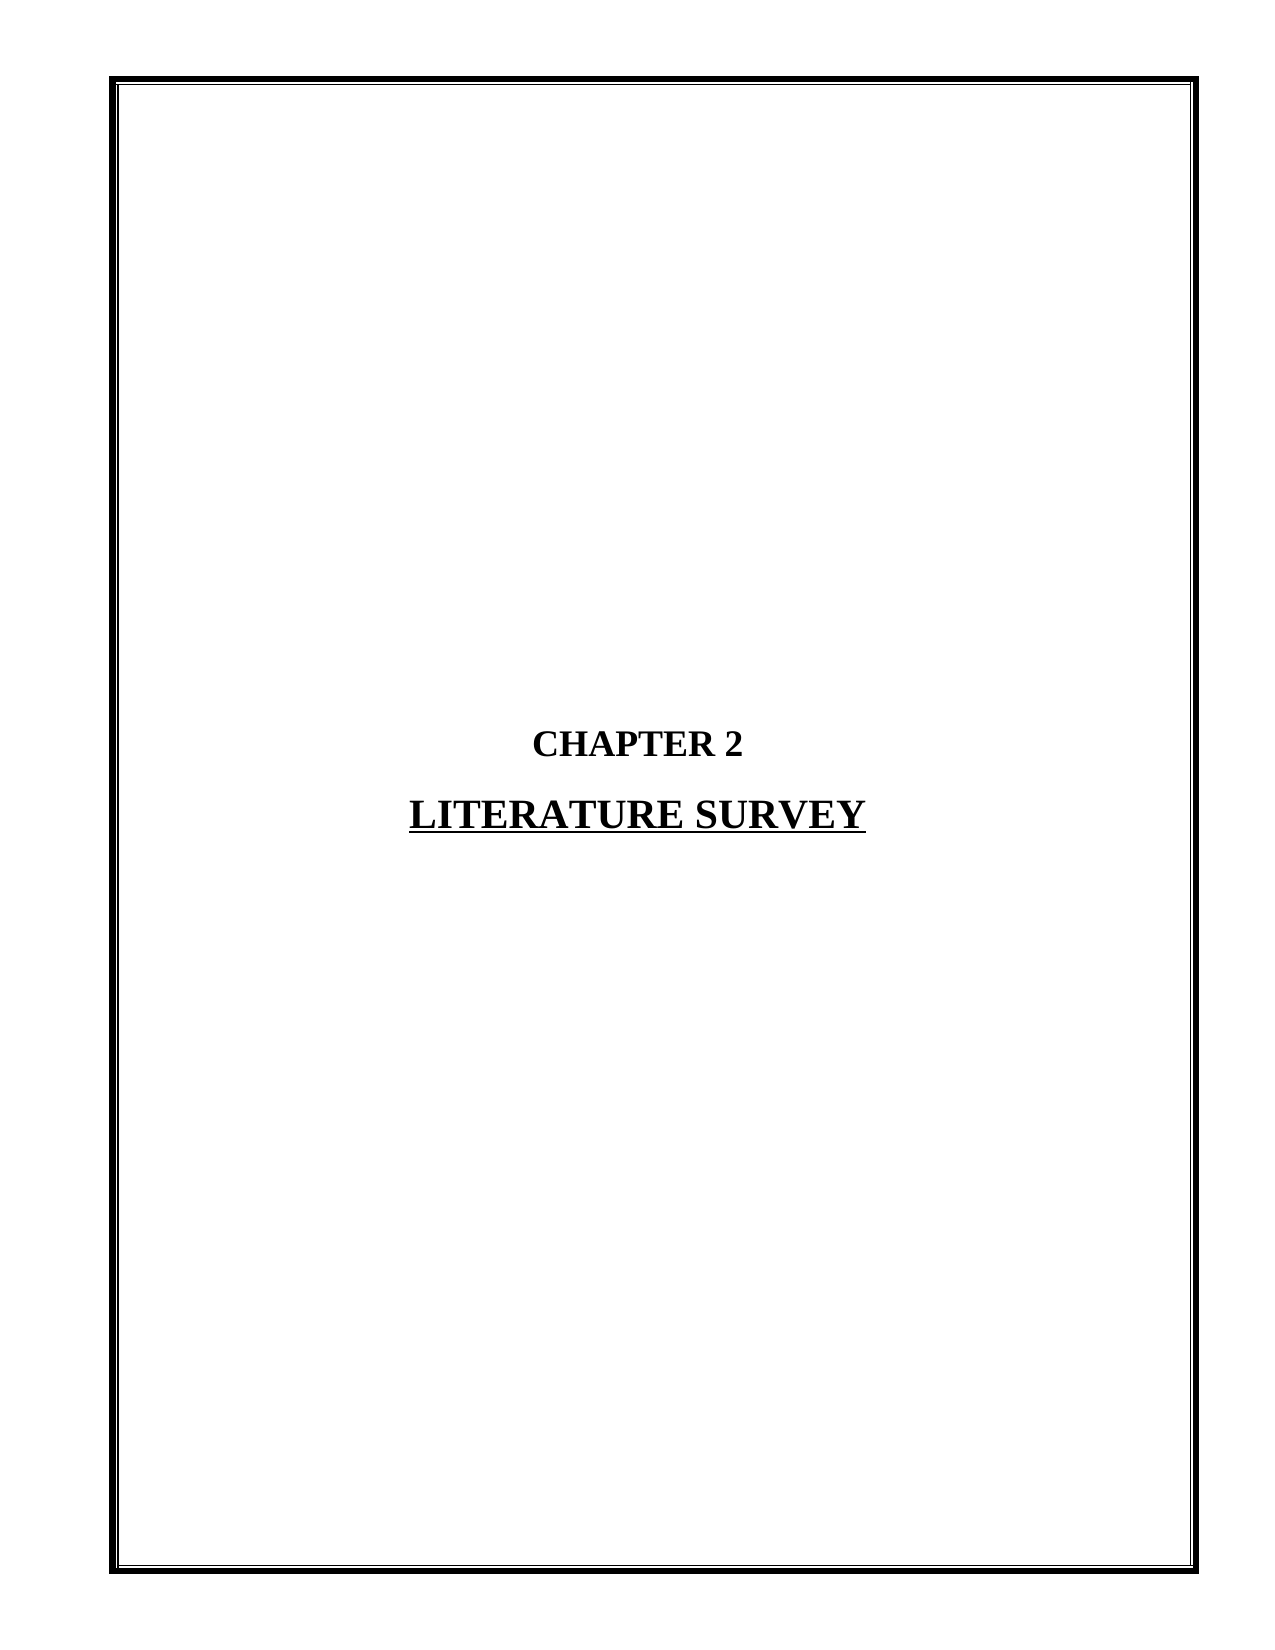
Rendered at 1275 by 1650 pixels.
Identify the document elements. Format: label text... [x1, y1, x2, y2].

text LITERATURE SURVEY [150, 789, 1125, 837]
text CHAPTER 2 [150, 721, 1125, 764]
